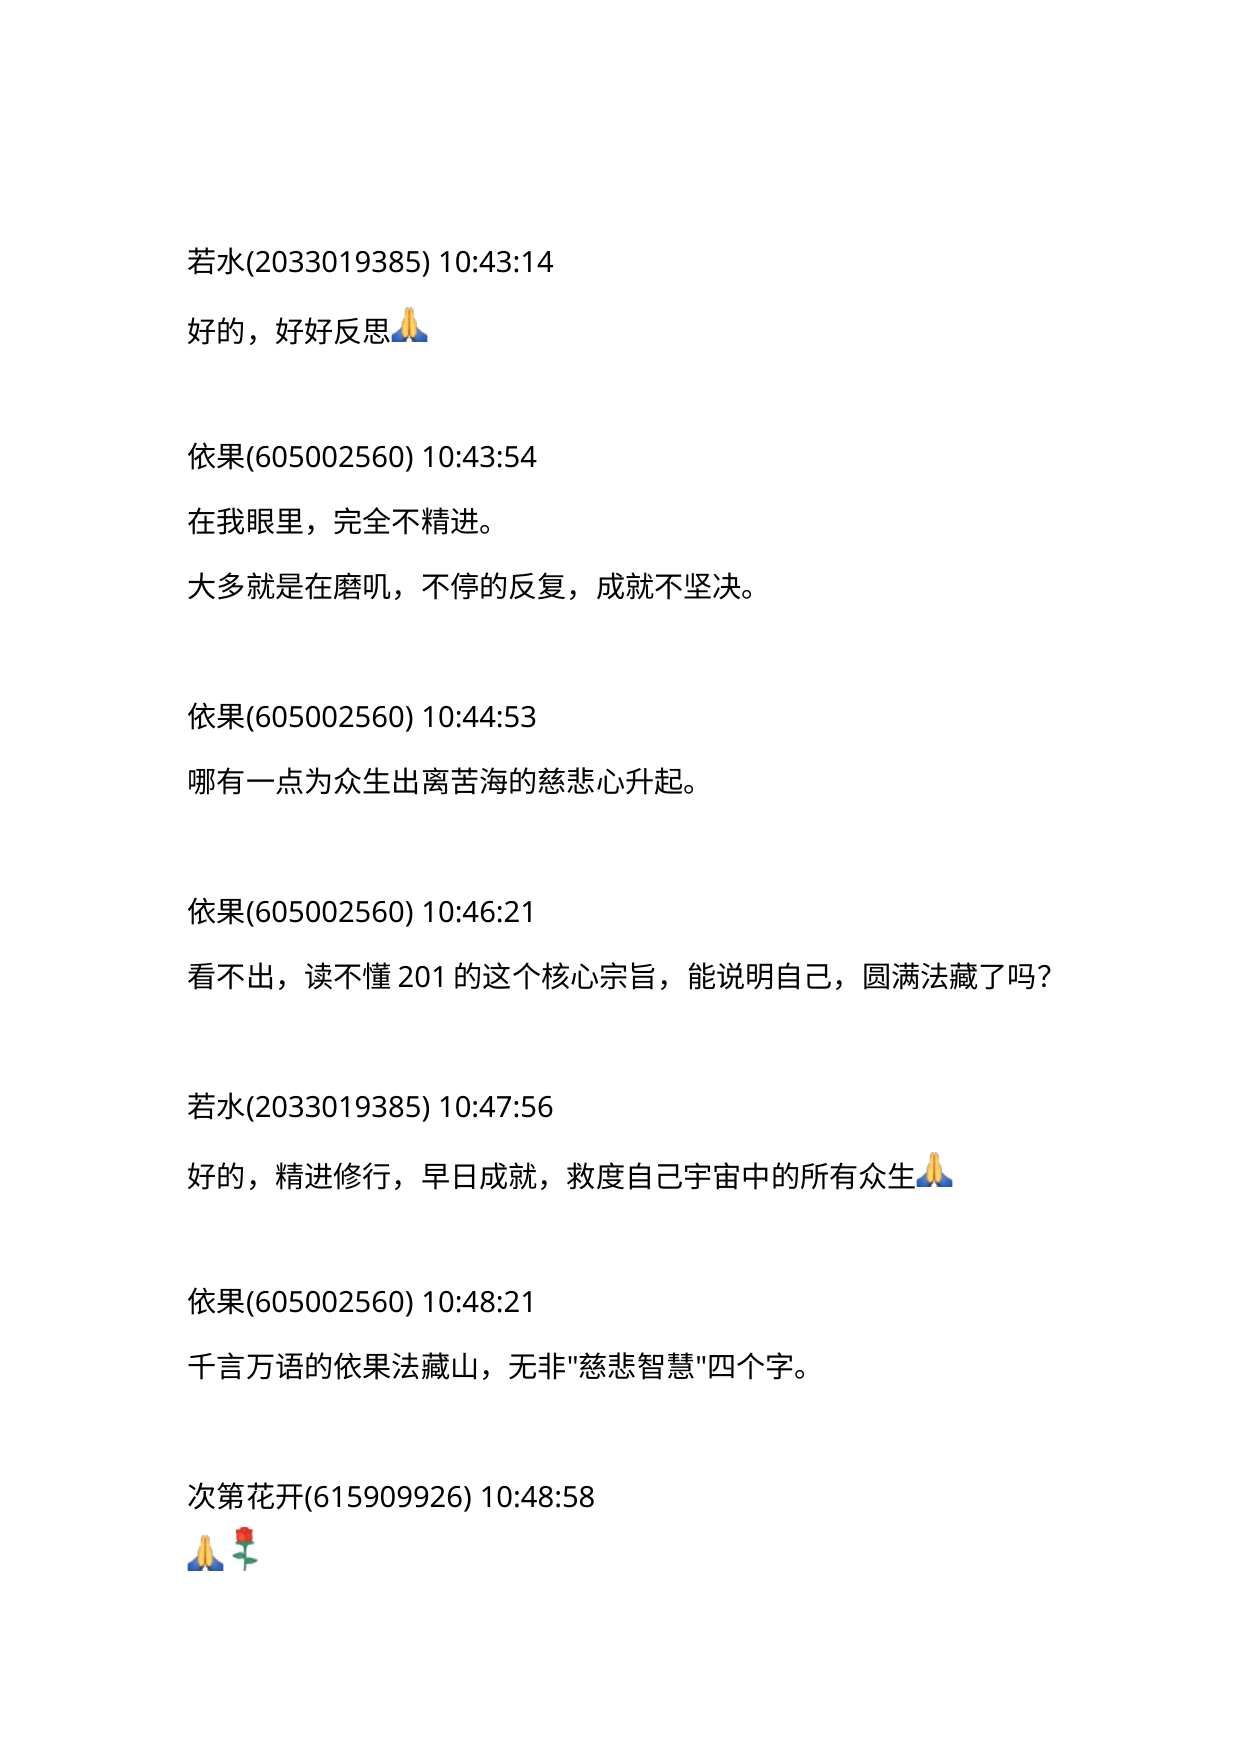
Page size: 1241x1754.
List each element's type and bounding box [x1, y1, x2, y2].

picture [391, 306, 428, 342]
picture [916, 1151, 953, 1187]
picture [187, 1527, 268, 1571]
text [187, 162, 1053, 1592]
